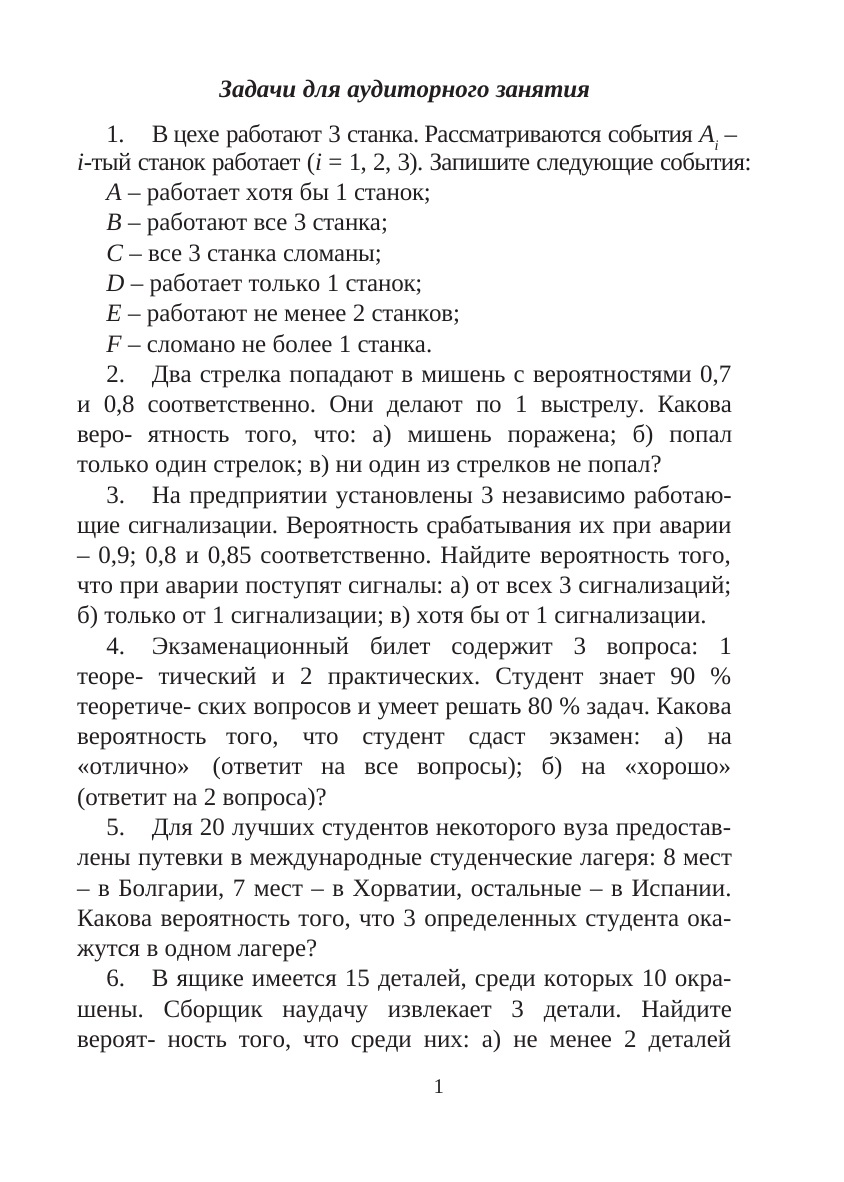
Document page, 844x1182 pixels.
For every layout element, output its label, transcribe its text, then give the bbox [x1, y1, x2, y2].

text i-тый станок работает (i = 1, 2, 3). Запишите следующие события: [77, 149, 779, 176]
text B – работают все 3 станка; [106, 207, 779, 236]
list Экзаменационный билет содержит 3 вопроса: 1 теоре- тический и 2 практических. Студент знает 90 % теоретиче- ских вопросов и умеет решать 80 % задач. Какова вероятность того, что студент сдаст экзамен: а) на «отлично» (ответит на все вопросы); б) на «хорошо» (ответит на 2 вопроса)? [77, 631, 732, 810]
text F – сломано не более 1 станка. [106, 329, 779, 357]
list В цехе работают 3 станка. Рассматриваются события Ai – [106, 116, 779, 149]
text D – работает только 1 станок; [106, 268, 779, 297]
text A – работает хотя бы 1 станок; [106, 177, 779, 206]
subtitle Задачи для аудиторного занятия [219, 74, 779, 103]
list На предприятии установлены 3 независимо работаю- щие сигнализации. Вероятность срабатывания их при аварии – 0,9; 0,8 и 0,85 соответственно. Найдите вероятность того, что при аварии поступят сигналы: а) от всех 3 сигнализаций; б) только от 1 сигнализации; в) хотя бы от 1 сигнализации. [77, 480, 732, 629]
text E – работают не менее 2 станков; [106, 298, 779, 327]
text C – все 3 станка сломаны; [106, 238, 779, 266]
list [77, 963, 732, 1052]
list Два стрелка попадают в мишень с вероятностями 0,7 и 0,8 соответственно. Они делают по 1 выстрелу. Какова веро- ятность того, что: а) мишень поражена; б) попал только один стрелок; в) ни один из стрелков не попал? [77, 359, 732, 478]
list Для 20 лучших студентов некоторого вуза предостав- лены путевки в международные студенческие лагеря: 8 мест – в Болгарии, 7 мест – в Хорватии, остальные – в Испании. Какова вероятность того, что 3 определенных студента ока- жутся в одном лагере? [77, 812, 732, 962]
